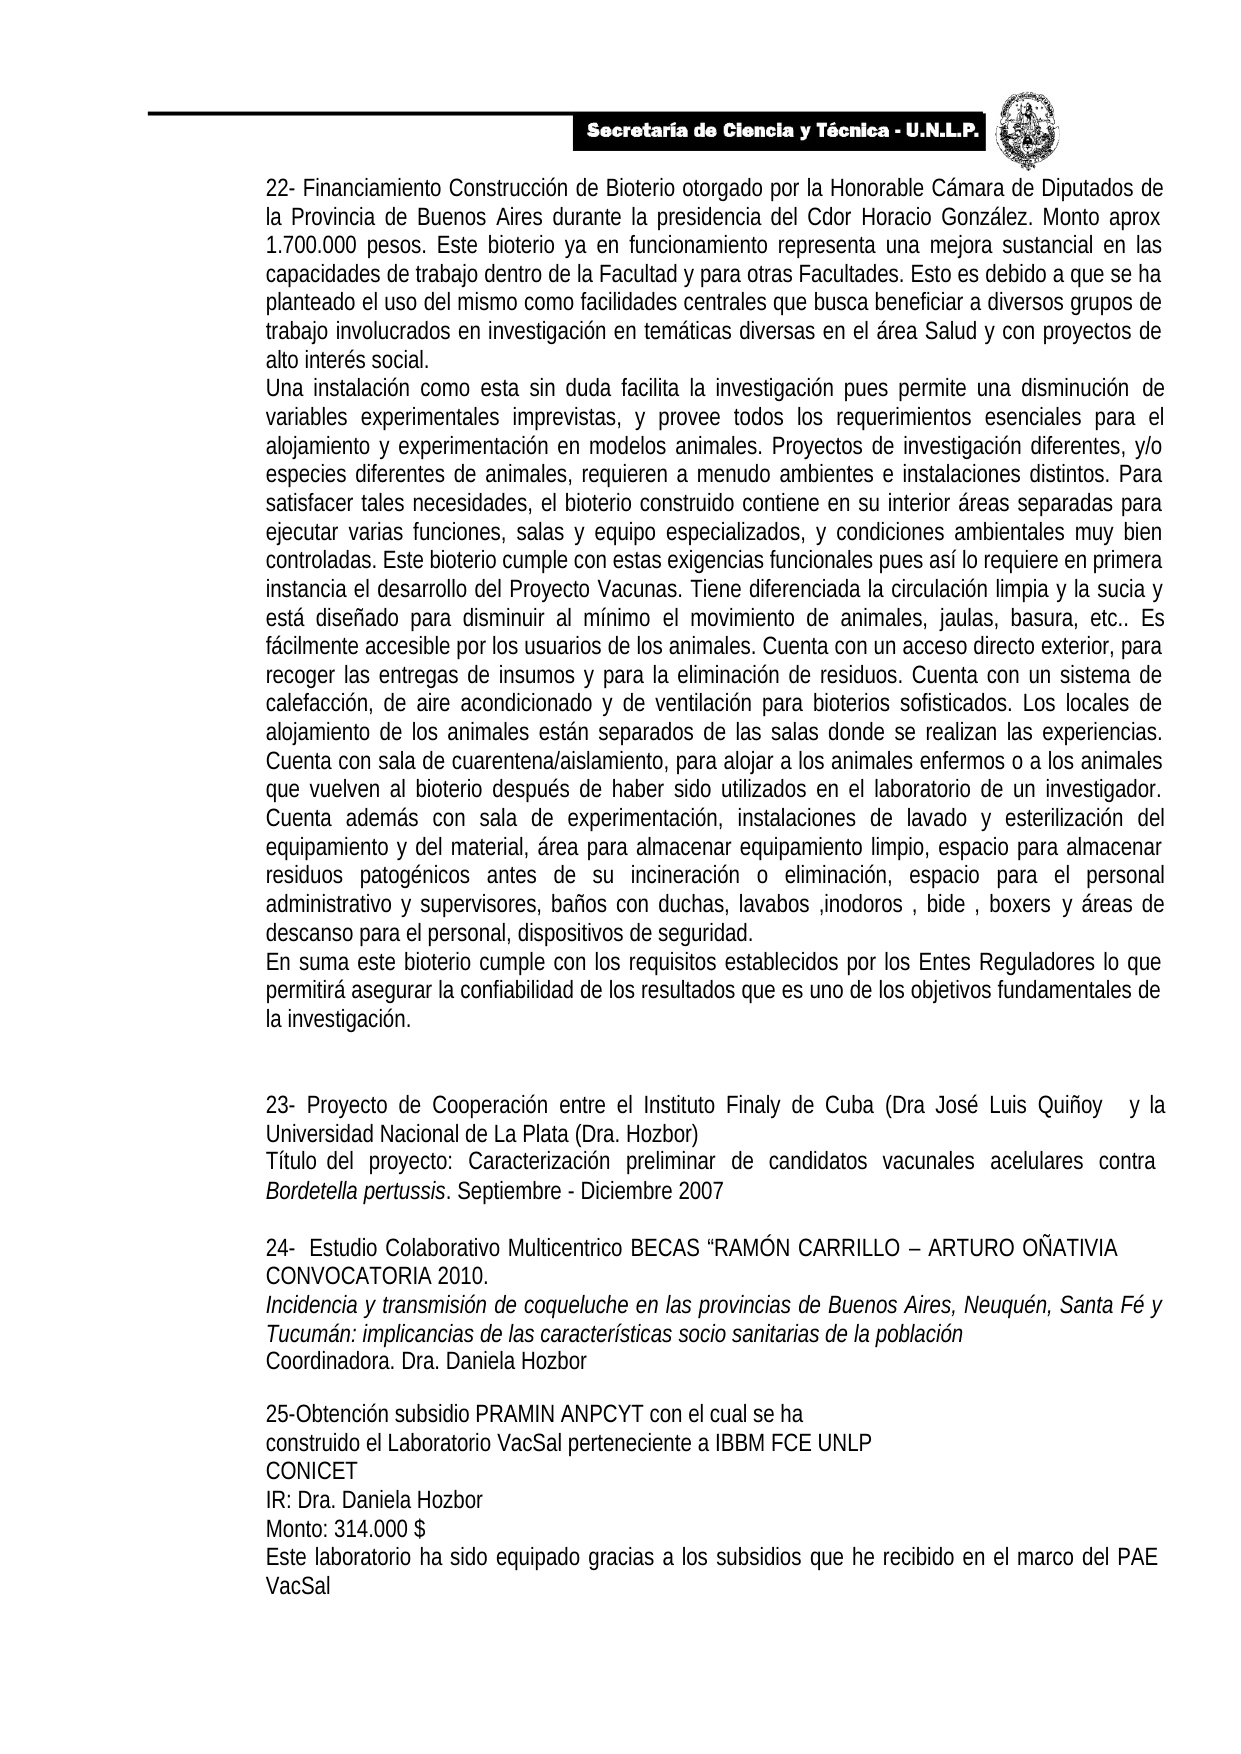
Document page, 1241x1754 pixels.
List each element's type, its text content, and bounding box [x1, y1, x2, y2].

text Título del proyecto: Caracterización preliminar de candidatos vacunales acelulares contra [266, 1147, 1238, 1176]
text En suma este bioterio cumple con los requisitos establecidos por los Entes Reguladores lo que permitirá asegurar la confiabilidad de los resultados que es uno de los objetivos fundamentales de la investigación. [266, 946, 1164, 1032]
list Financiamiento Construcción de Bioterio otorgado por la Honorable Cámara de Diputados de la Provincia de Buenos Aires durante la presidencia del Cdor Horacio González. Monto aprox [266, 173, 1164, 230]
text Este laboratorio ha sido equipado gracias a los subsidios que he recibido en el marco del PAE VacSal [266, 1542, 1164, 1599]
list Proyecto de Cooperación entre el Instituto Finaly de Cuba (Dra José Luis Quiñoy y la Universidad Nacional de La Plata (Dra. Hozbor) [266, 1090, 1167, 1147]
text IR: Dra. Daniela Hozbor Monto: 314.000 $ [266, 1485, 485, 1542]
list Obtención subsidio PRAMIN ANPCYT con el cual se ha construido el Laboratorio VacSal perteneciente a IBBM FCE UNLP CONICET [266, 1399, 904, 1485]
text Coordinadora. Dra. Daniela Hozbor [266, 1347, 1238, 1376]
text Una instalación como esta sin duda facilita la investigación pues permite una disminución de variables experimentales imprevistas, y provee todos los requerimientos esenciales para el alojamiento y experimentación en modelos animales. Proyectos de investigación diferentes, y/o especies diferentes de animales, requieren a menudo ambientes e instalaciones distintos. Para satisfacer tales necesidades, el bioterio construido contiene en su interior áreas separadas para ejecutar varias funciones, salas y equipo especializados, y condiciones ambientales muy bien controladas. Este bioterio cumple con estas exigencias funcionales pues así lo requiere en primera instancia el desarrollo del Proyecto Vacunas. Tiene diferenciada la circulación limpia y la sucia y está diseñado para disminuir al mínimo el movimiento de animales, jaulas, basura, etc.. Es fácilmente accesible por los usuarios de los animales. Cuenta con un acceso directo exterior, para recoger las entregas de insumos y para la eliminación de residuos. Cuenta con un sistema de calefacción, de aire acondicionado y de ventilación para bioterios sofisticados. Los locales de alojamiento de los animales están separados de las salas donde se realizan las experiencias. Cuenta con sala de cuarentena/aislamiento, para alojar a los animales enfermos o a los animales que vuelven al bioterio después de haber sido utilizados en el laboratorio de un investigador. Cuenta además con sala de experimentación, instalaciones de lavado y esterilización del equipamiento y del material, área para almacenar equipamiento limpio, espacio para almacenar residuos patogénicos antes de su incineración o eliminación, espacio para el personal administrativo y supervisores, baños con duchas, lavabos ,inodoros , bide , boxers y áreas de descanso para el personal, dispositivos de seguridad. [266, 373, 1165, 946]
text Bordetella pertussis. Septiembre - Diciembre 2007 [266, 1176, 1238, 1204]
picture [147, 91, 1060, 171]
text Incidencia y transmisión de coqueluche en las provincias de Buenos Aires, Neuquén, Santa Fé y Tucumán: implicancias de las características socio sanitarias de la población [266, 1290, 1164, 1347]
list Estudio Colaborativo Multicentrico BECAS “RAMÓN CARRILLO – ARTURO OÑATIVIA CONVOCATORIA 2010. [266, 1233, 1166, 1290]
text 1.700.000 pesos. Este bioterio ya en funcionamiento representa una mejora sustancial en las capacidades de trabajo dentro de la Facultad y para otras Facultades. Esto es debido a que se ha planteado el uso del mismo como facilidades centrales que busca beneficiar a diversos grupos de trabajo involucrados en investigación en temáticas diversas en el área Salud y con proyectos de alto interés social. [266, 230, 1164, 373]
